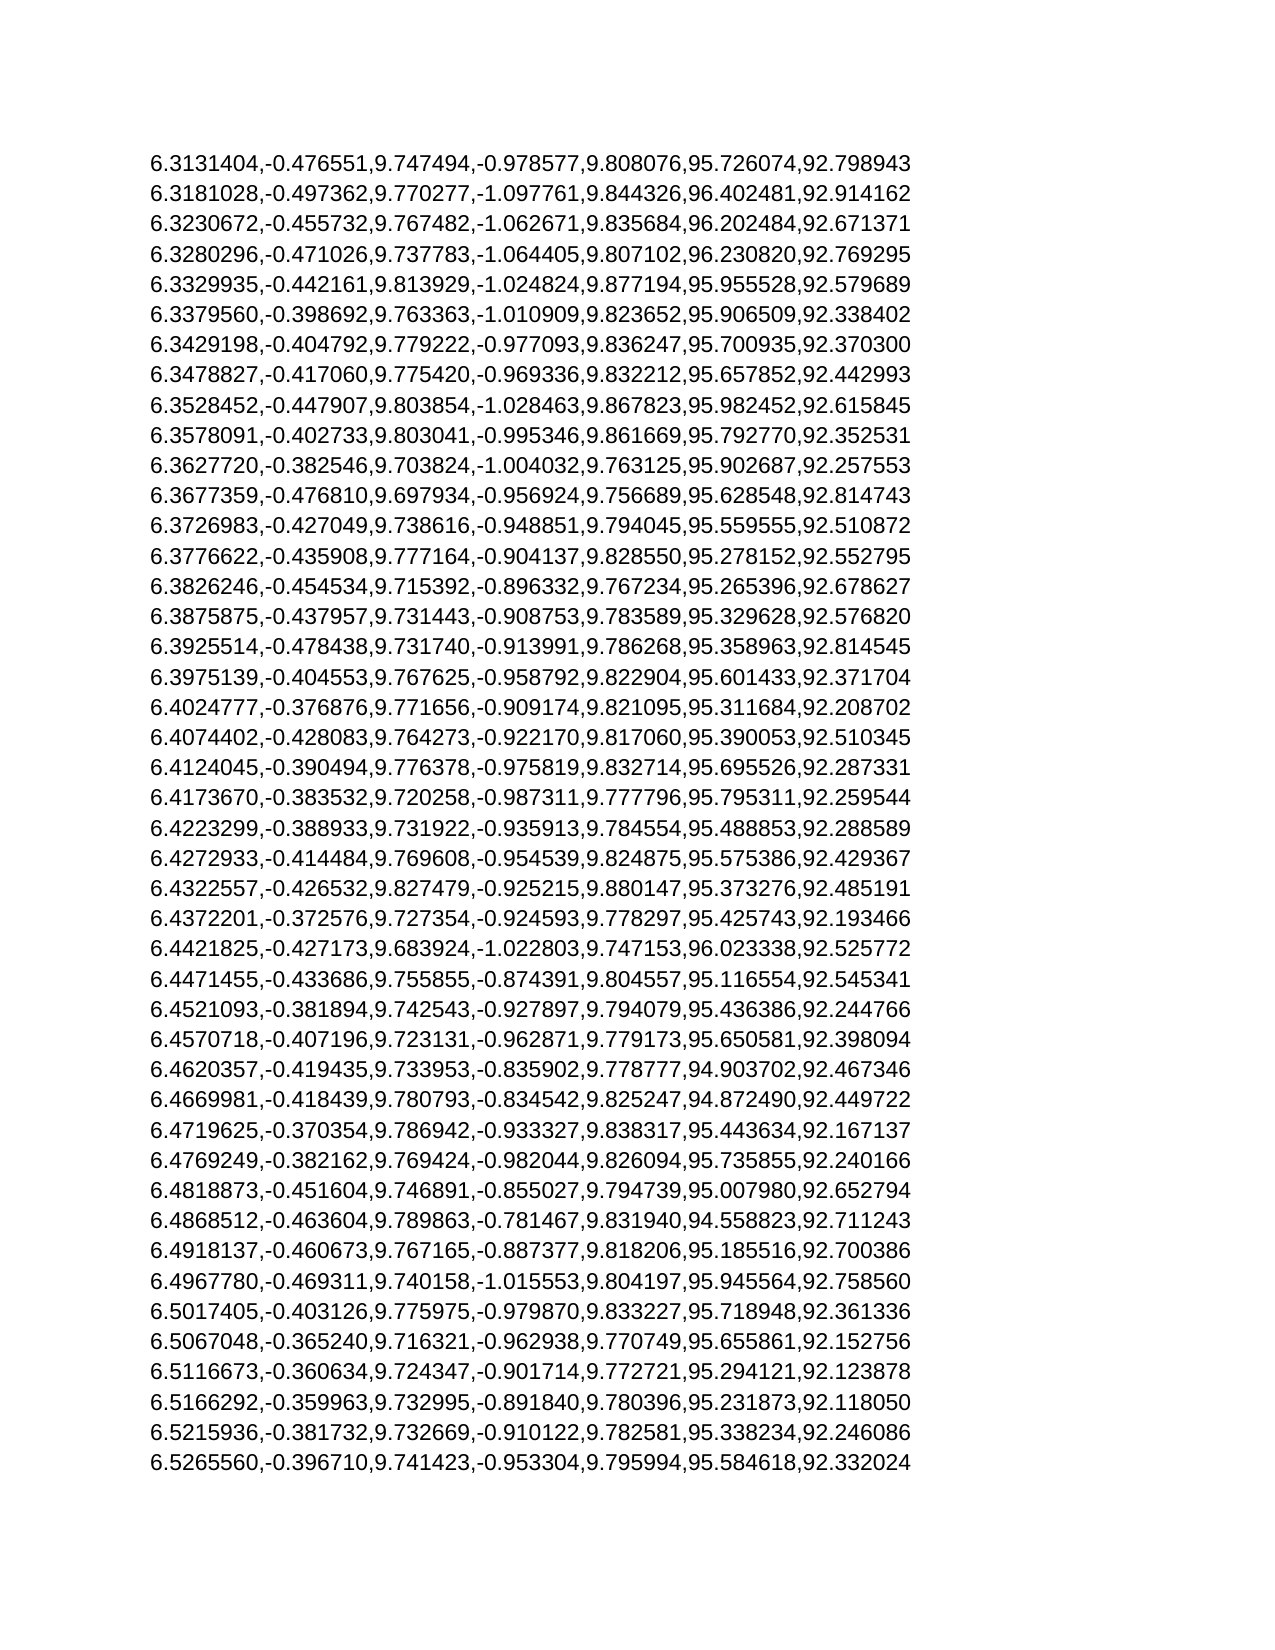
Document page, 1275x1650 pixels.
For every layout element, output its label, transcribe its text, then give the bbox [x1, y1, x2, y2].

text 6.4223299,-0.388933,9.731922,-0.935913,9.784554,95.488853,92.288589 [150, 814, 1125, 841]
text 6.3627720,-0.382546,9.703824,-1.004032,9.763125,95.902687,92.257553 [150, 452, 1125, 478]
text 6.4967780,-0.469311,9.740158,-1.015553,9.804197,95.945564,92.758560 [150, 1268, 1125, 1294]
text 6.4868512,-0.463604,9.789863,-0.781467,9.831940,94.558823,92.711243 [150, 1207, 1125, 1234]
text 6.3975139,-0.404553,9.767625,-0.958792,9.822904,95.601433,92.371704 [150, 663, 1125, 690]
text 6.3429198,-0.404792,9.779222,-0.977093,9.836247,95.700935,92.370300 [150, 331, 1125, 358]
text 6.3478827,-0.417060,9.775420,-0.969336,9.832212,95.657852,92.442993 [150, 361, 1125, 388]
text 6.5017405,-0.403126,9.775975,-0.979870,9.833227,95.718948,92.361336 [150, 1298, 1125, 1324]
text 6.3726983,-0.427049,9.738616,-0.948851,9.794045,95.559555,92.510872 [150, 512, 1125, 539]
text 6.4918137,-0.460673,9.767165,-0.887377,9.818206,95.185516,92.700386 [150, 1237, 1125, 1264]
text 6.4074402,-0.428083,9.764273,-0.922170,9.817060,95.390053,92.510345 [150, 724, 1125, 750]
text 6.3230672,-0.455732,9.767482,-1.062671,9.835684,96.202484,92.671371 [150, 210, 1125, 237]
text 6.3578091,-0.402733,9.803041,-0.995346,9.861669,95.792770,92.352531 [150, 422, 1125, 448]
text 6.3826246,-0.454534,9.715392,-0.896332,9.767234,95.265396,92.678627 [150, 573, 1125, 599]
text 6.4669981,-0.418439,9.780793,-0.834542,9.825247,94.872490,92.449722 [150, 1086, 1125, 1113]
text 6.4570718,-0.407196,9.723131,-0.962871,9.779173,95.650581,92.398094 [150, 1026, 1125, 1052]
text 6.5067048,-0.365240,9.716321,-0.962938,9.770749,95.655861,92.152756 [150, 1328, 1125, 1354]
text 6.3925514,-0.478438,9.731740,-0.913991,9.786268,95.358963,92.814545 [150, 633, 1125, 660]
text 6.4124045,-0.390494,9.776378,-0.975819,9.832714,95.695526,92.287331 [150, 754, 1125, 781]
text 6.4471455,-0.433686,9.755855,-0.874391,9.804557,95.116554,92.545341 [150, 966, 1125, 992]
text 6.3131404,-0.476551,9.747494,-0.978577,9.808076,95.726074,92.798943 [150, 150, 1125, 176]
text 6.3379560,-0.398692,9.763363,-1.010909,9.823652,95.906509,92.338402 [150, 301, 1125, 327]
text 6.4769249,-0.382162,9.769424,-0.982044,9.826094,95.735855,92.240166 [150, 1147, 1125, 1173]
text 6.4322557,-0.426532,9.827479,-0.925215,9.880147,95.373276,92.485191 [150, 875, 1125, 901]
text 6.3329935,-0.442161,9.813929,-1.024824,9.877194,95.955528,92.579689 [150, 271, 1125, 297]
text 6.5116673,-0.360634,9.724347,-0.901714,9.772721,95.294121,92.123878 [150, 1358, 1125, 1385]
text 6.4372201,-0.372576,9.727354,-0.924593,9.778297,95.425743,92.193466 [150, 905, 1125, 932]
text 6.4818873,-0.451604,9.746891,-0.855027,9.794739,95.007980,92.652794 [150, 1177, 1125, 1203]
text 6.5166292,-0.359963,9.732995,-0.891840,9.780396,95.231873,92.118050 [150, 1388, 1125, 1415]
text 6.3677359,-0.476810,9.697934,-0.956924,9.756689,95.628548,92.814743 [150, 482, 1125, 509]
text 6.4272933,-0.414484,9.769608,-0.954539,9.824875,95.575386,92.429367 [150, 845, 1125, 871]
text 6.3875875,-0.437957,9.731443,-0.908753,9.783589,95.329628,92.576820 [150, 603, 1125, 629]
text 6.5265560,-0.396710,9.741423,-0.953304,9.795994,95.584618,92.332024 [150, 1449, 1125, 1475]
text 6.4024777,-0.376876,9.771656,-0.909174,9.821095,95.311684,92.208702 [150, 694, 1125, 720]
text 6.3776622,-0.435908,9.777164,-0.904137,9.828550,95.278152,92.552795 [150, 543, 1125, 569]
text 6.4719625,-0.370354,9.786942,-0.933327,9.838317,95.443634,92.167137 [150, 1117, 1125, 1143]
text 6.5215936,-0.381732,9.732669,-0.910122,9.782581,95.338234,92.246086 [150, 1419, 1125, 1445]
text 6.3280296,-0.471026,9.737783,-1.064405,9.807102,96.230820,92.769295 [150, 241, 1125, 267]
text 6.3181028,-0.497362,9.770277,-1.097761,9.844326,96.402481,92.914162 [150, 180, 1125, 207]
text 6.4421825,-0.427173,9.683924,-1.022803,9.747153,96.023338,92.525772 [150, 935, 1125, 962]
text 6.3528452,-0.447907,9.803854,-1.028463,9.867823,95.982452,92.615845 [150, 392, 1125, 418]
text 6.4620357,-0.419435,9.733953,-0.835902,9.778777,94.903702,92.467346 [150, 1056, 1125, 1083]
text 6.4521093,-0.381894,9.742543,-0.927897,9.794079,95.436386,92.244766 [150, 996, 1125, 1022]
text 6.4173670,-0.383532,9.720258,-0.987311,9.777796,95.795311,92.259544 [150, 784, 1125, 811]
